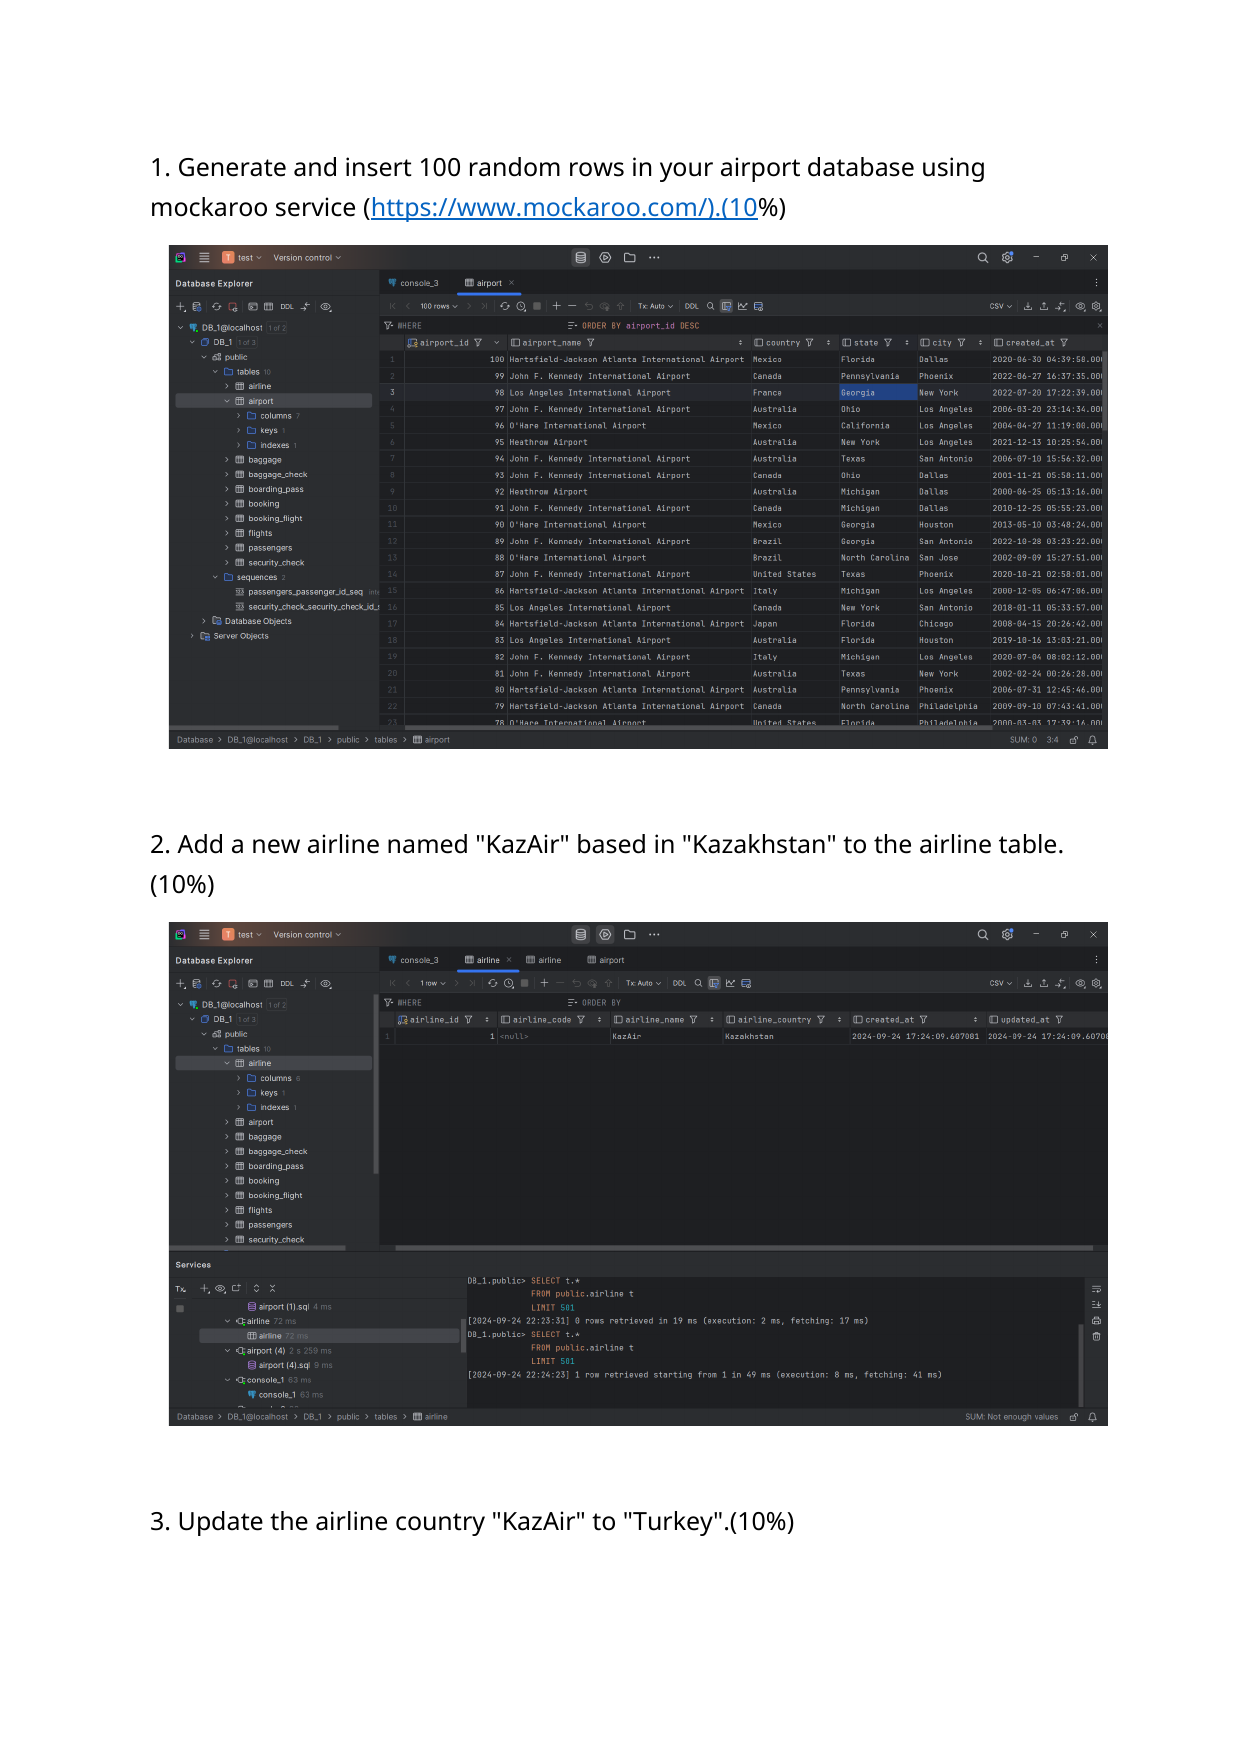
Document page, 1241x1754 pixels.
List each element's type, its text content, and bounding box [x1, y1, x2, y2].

text 1. Generate and insert 100 random rows in your airport database using mockaroo service (https://www.mockaroo.com/).(10%) [150, 150, 1090, 223]
text 2. Add a new airline named "KazAir" based in "Kazakhstan" to the airline table.(10%) [150, 827, 1090, 901]
text 3. Update the airline country "KazAir" to "Turkey".(10%) [150, 1504, 1090, 1538]
